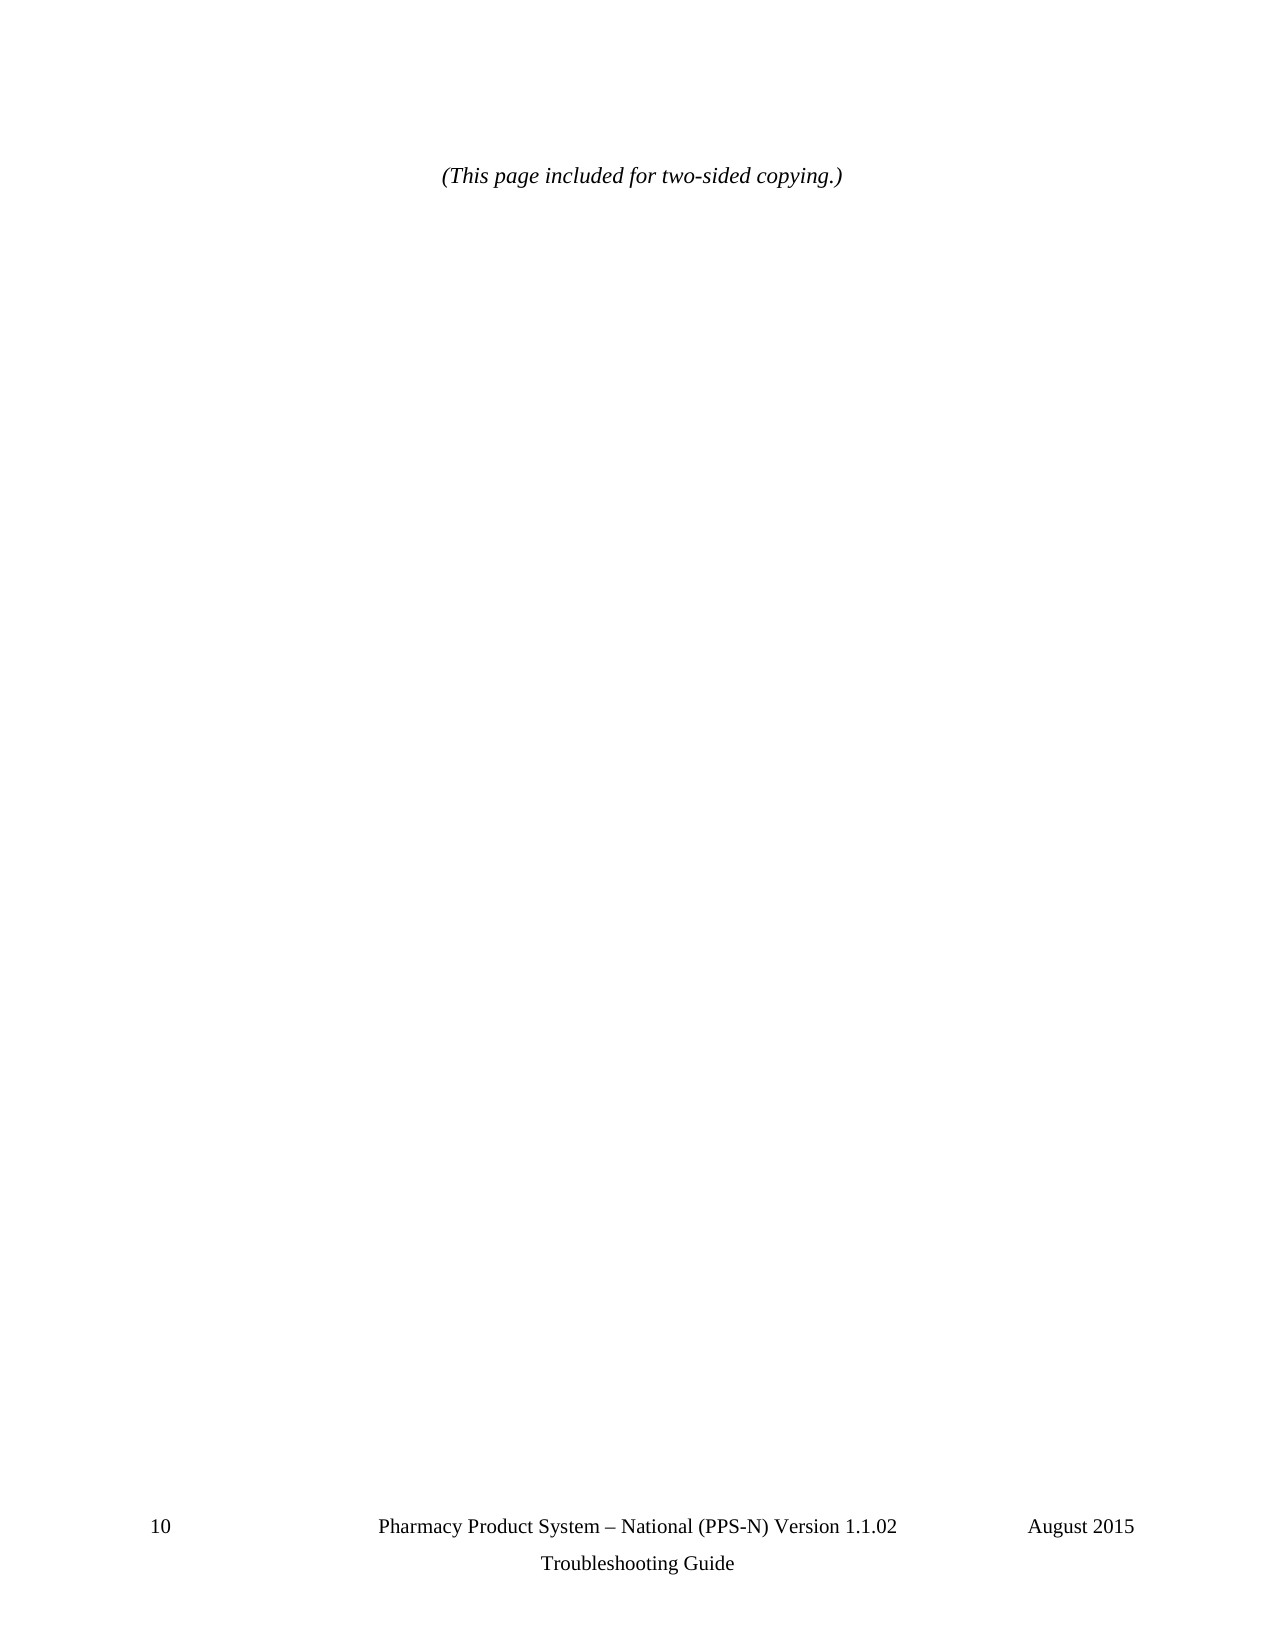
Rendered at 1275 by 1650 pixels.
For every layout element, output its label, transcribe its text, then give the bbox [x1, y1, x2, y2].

text (This page included for two-sided copying.) [150, 162, 1134, 189]
